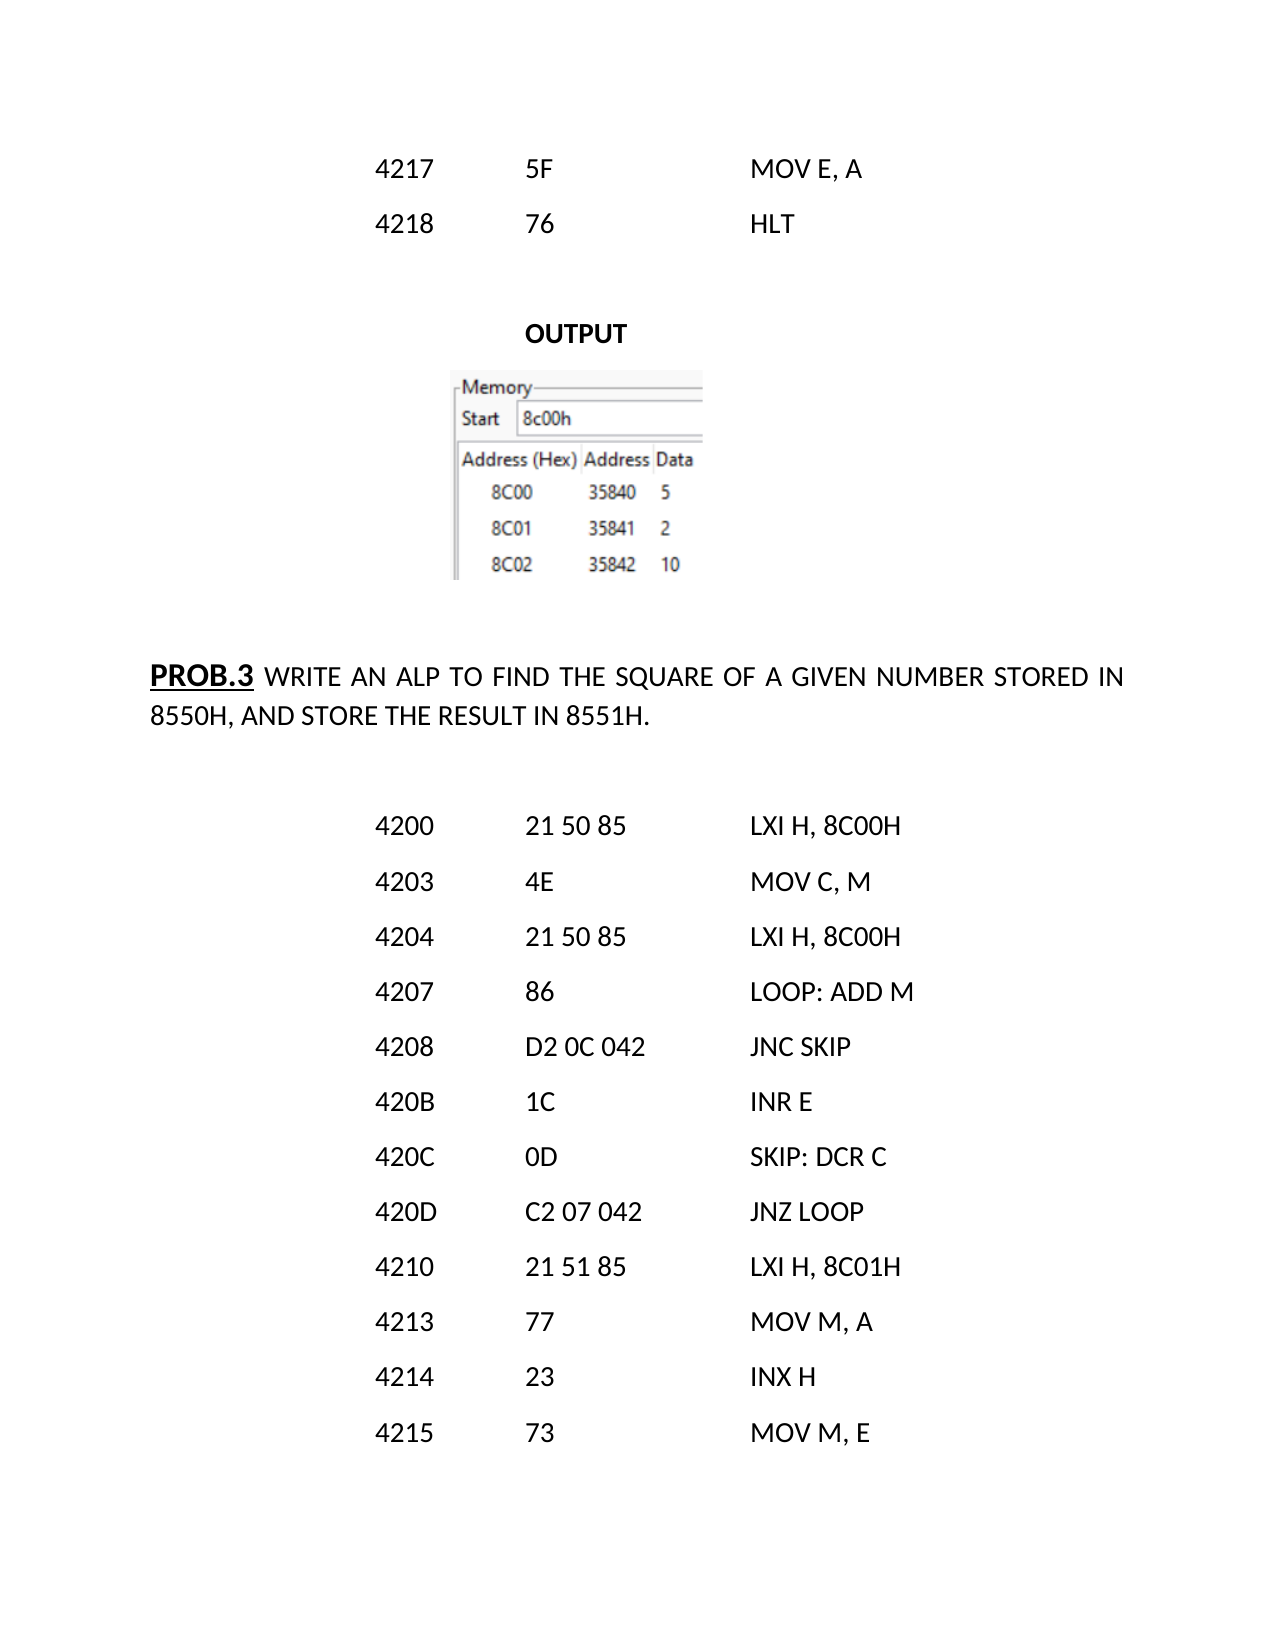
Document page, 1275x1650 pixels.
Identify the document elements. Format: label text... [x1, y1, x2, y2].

text 420C 0D SKIP: DCR C [375, 1138, 1125, 1174]
text 420B 1C INR E [375, 1083, 1125, 1119]
text 4215 73 MOV M, E [375, 1414, 1125, 1449]
text 4200 21 50 85 LXI H, 8C00H [375, 807, 1125, 843]
text 4203 4E MOV C, M [375, 863, 1125, 898]
text 4210 21 51 85 LXI H, 8C01H [375, 1248, 1125, 1284]
text 4213 77 MOV M, A [375, 1303, 1125, 1339]
text 4218 76 HLT [375, 205, 1125, 241]
text PROB.3 WRITE AN ALP TO FIND THE SQUARE OF A GIVEN NUMBER STORED IN 8550H, AND STORE THE RESULT IN 8551H. [150, 654, 1125, 733]
text 4217 5F MOV E, A [375, 150, 1125, 186]
text 4214 23 INX H [375, 1358, 1125, 1394]
text 4204 21 50 85 LXI H, 8C00H [375, 918, 1125, 953]
text 4208 D2 0C 042 JNC SKIP [375, 1028, 1125, 1063]
text 4207 86 LOOP: ADD M [375, 973, 1125, 1008]
text OUTPUT [150, 315, 1125, 351]
text 420D C2 07 042 JNZ LOOP [375, 1193, 1125, 1229]
picture [450, 370, 703, 580]
